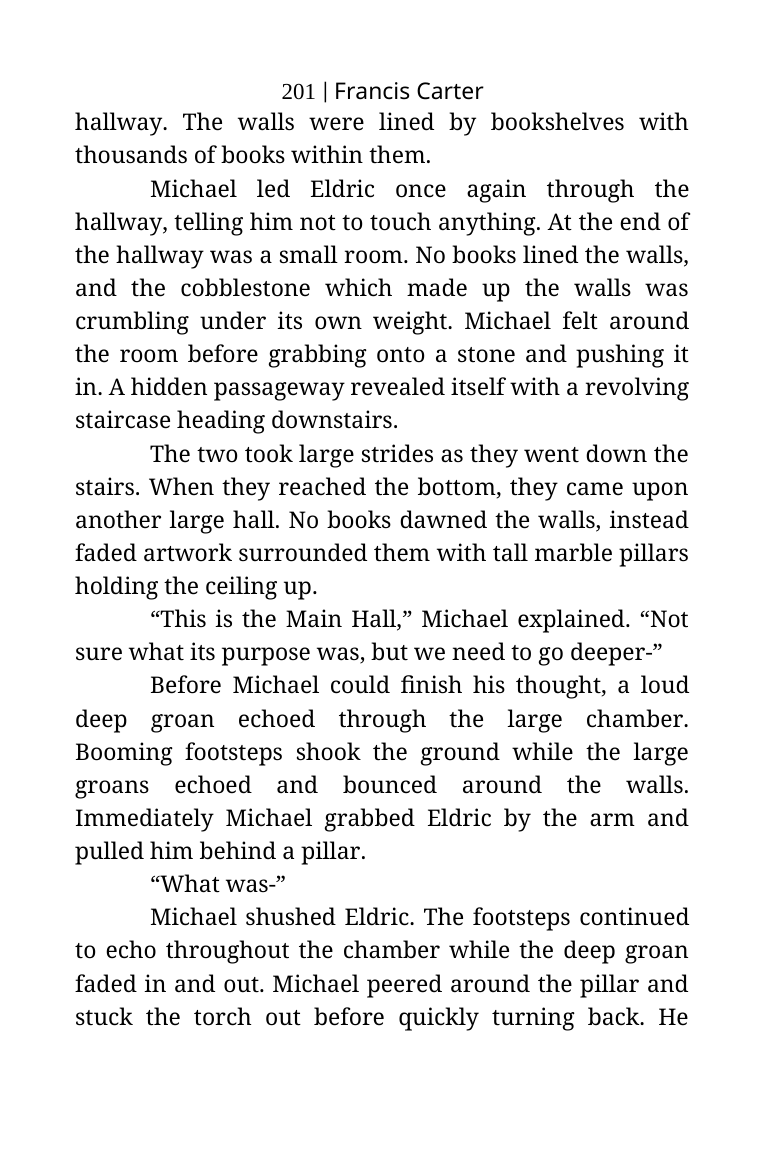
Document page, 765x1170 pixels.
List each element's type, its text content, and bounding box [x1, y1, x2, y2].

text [75, 106, 690, 171]
text “What was-” [75, 868, 690, 899]
text The two took large strides as they went down the stairs. When they reached the bottom, they came upon another large hall. No books dawned the walls, instead faded artwork surrounded them with tall marble pillars holding the ceiling up. [75, 437, 690, 601]
text “This is the Main Hall,” Michael explained. “Not sure what its purpose was, but we need to go deeper-” [75, 603, 690, 667]
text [75, 901, 690, 1032]
text Michael led Eldric once again through the hallway, telling him not to touch anything. At the end of the hallway was a small room. No books lined the walls, and the cobblestone which made up the walls was crumbling under its own weight. Michael felt around the room before grabbing onto a stone and pushing it in. A hidden passageway revealed itself with a revolving staircase heading downstairs. [75, 172, 690, 436]
text Before Michael could finish his thought, a loud deep groan echoed through the large chamber. Booming footsteps shook the ground while the large groans echoed and bounced around the walls. Immediately Michael grabbed Eldric by the arm and pulled him behind a pillar. [75, 669, 690, 866]
